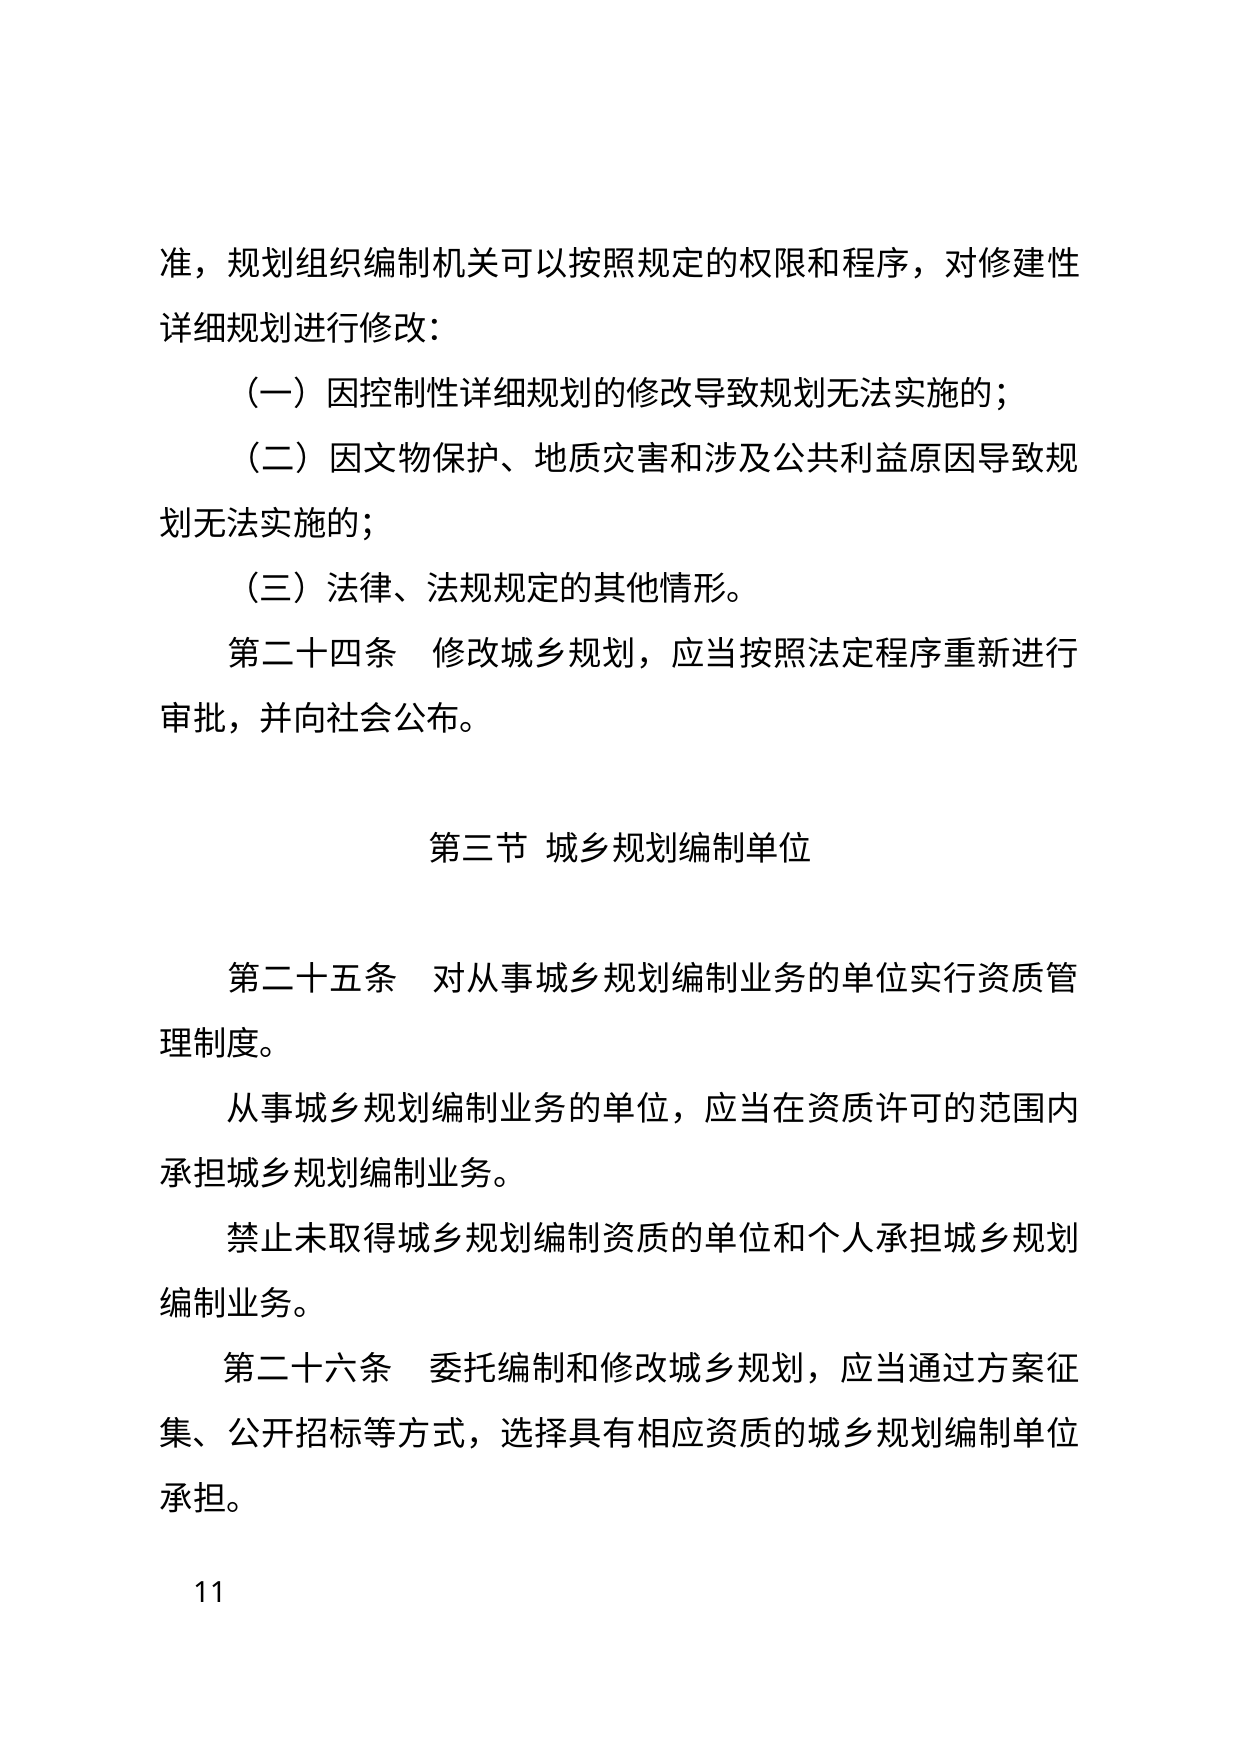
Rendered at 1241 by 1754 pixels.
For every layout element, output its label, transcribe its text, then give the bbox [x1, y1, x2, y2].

list 城乡规划编制单位 [159, 813, 1081, 878]
text 第二十五条 对从事城乡规划编制业务的单位实行资质管理制度。 [159, 878, 1081, 1073]
text 禁止未取得城乡规划编制资质的单位和个人承担城乡规划编制业务。 [159, 1203, 1081, 1333]
text 从事城乡规划编制业务的单位，应当在资质许可的范围内承担城乡规划编制业务。 [159, 1073, 1081, 1203]
text 第二十六条 委托编制和修改城乡规划，应当通过方案征集、公开招标等方式，选择具有相应资质的城乡规划编制单位承担。 [159, 1333, 1081, 1528]
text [159, 228, 1081, 813]
